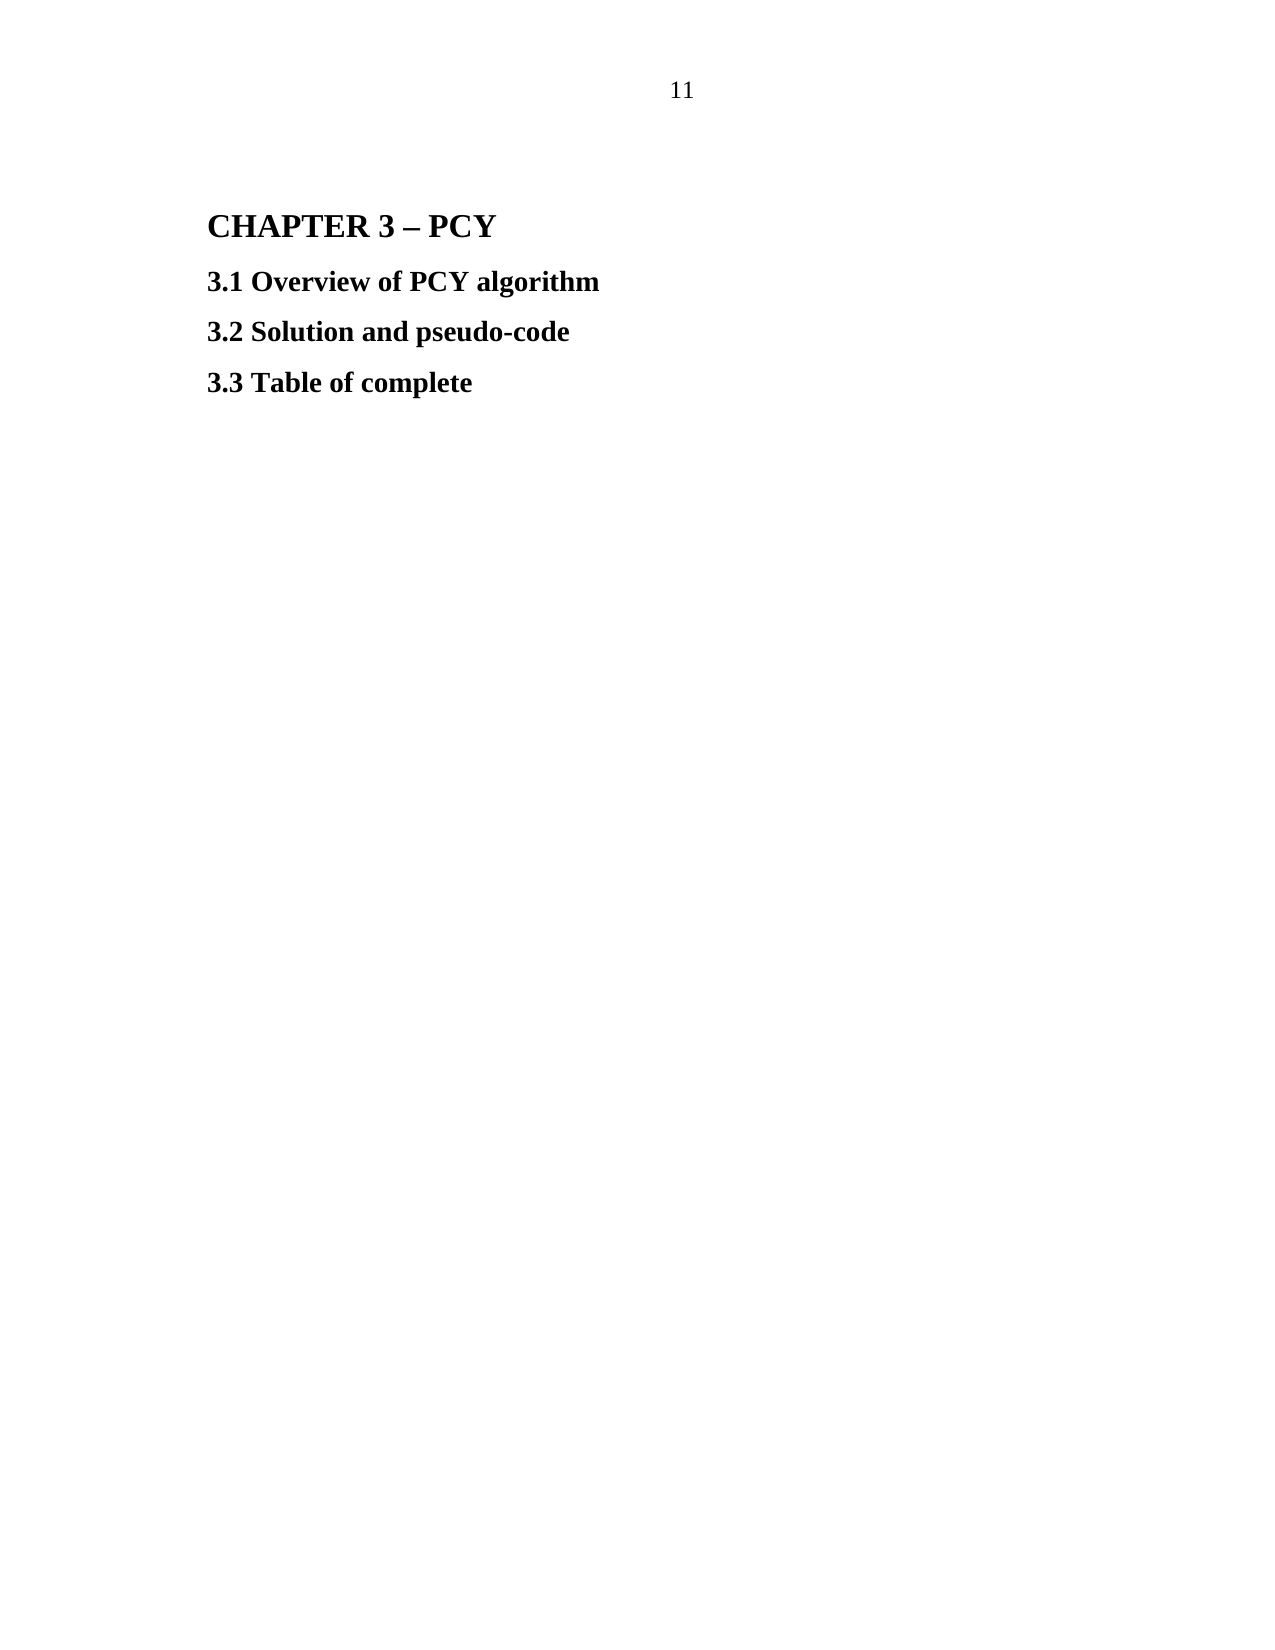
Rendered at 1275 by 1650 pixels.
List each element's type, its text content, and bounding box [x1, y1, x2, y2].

text 3.1 Overview of PCY algorithm [207, 264, 1157, 298]
text CHAPTER 3 – PCY [207, 207, 1157, 245]
text 3.2 Solution and pseudo-code [207, 314, 1157, 348]
text 3.3 Table of complete [207, 365, 1157, 398]
